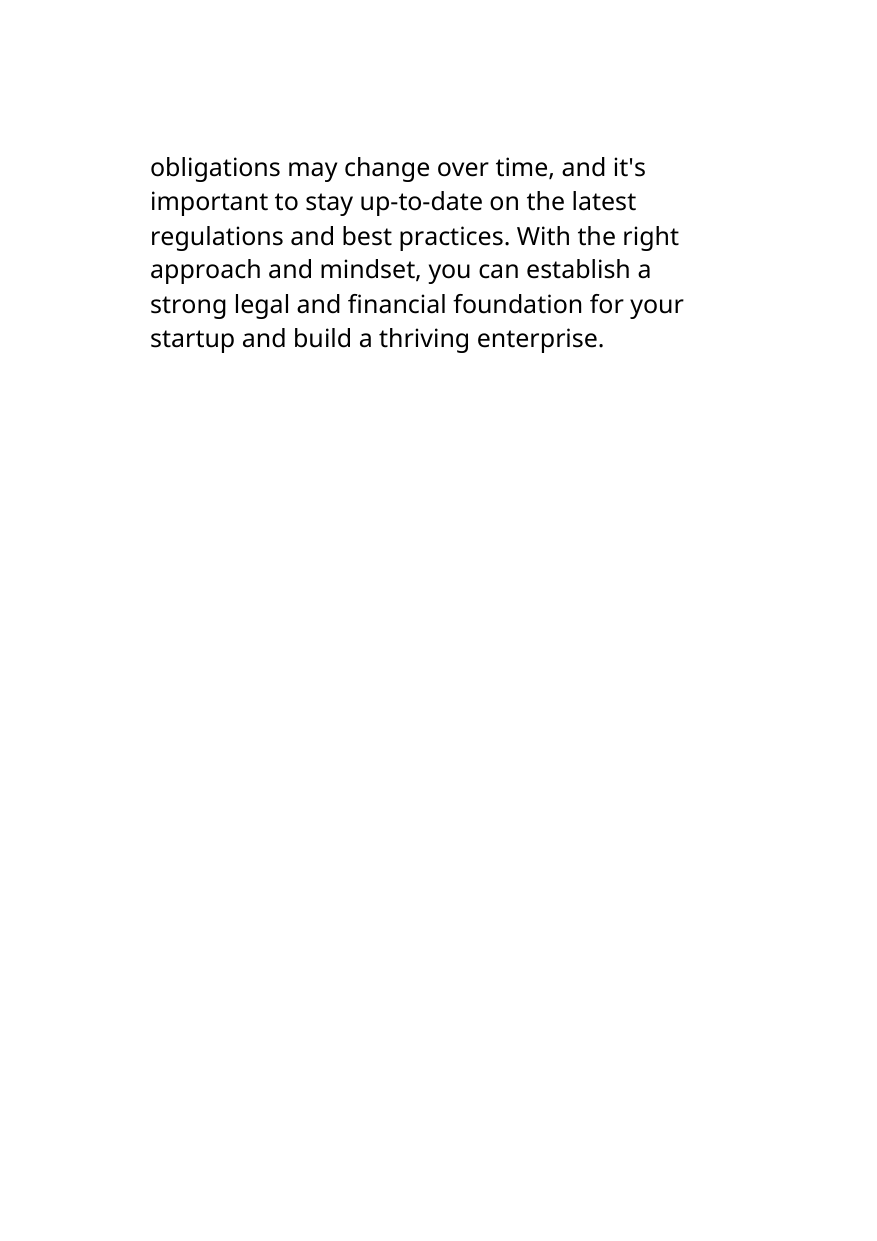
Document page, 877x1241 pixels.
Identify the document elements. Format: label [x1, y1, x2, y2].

text [150, 150, 727, 354]
